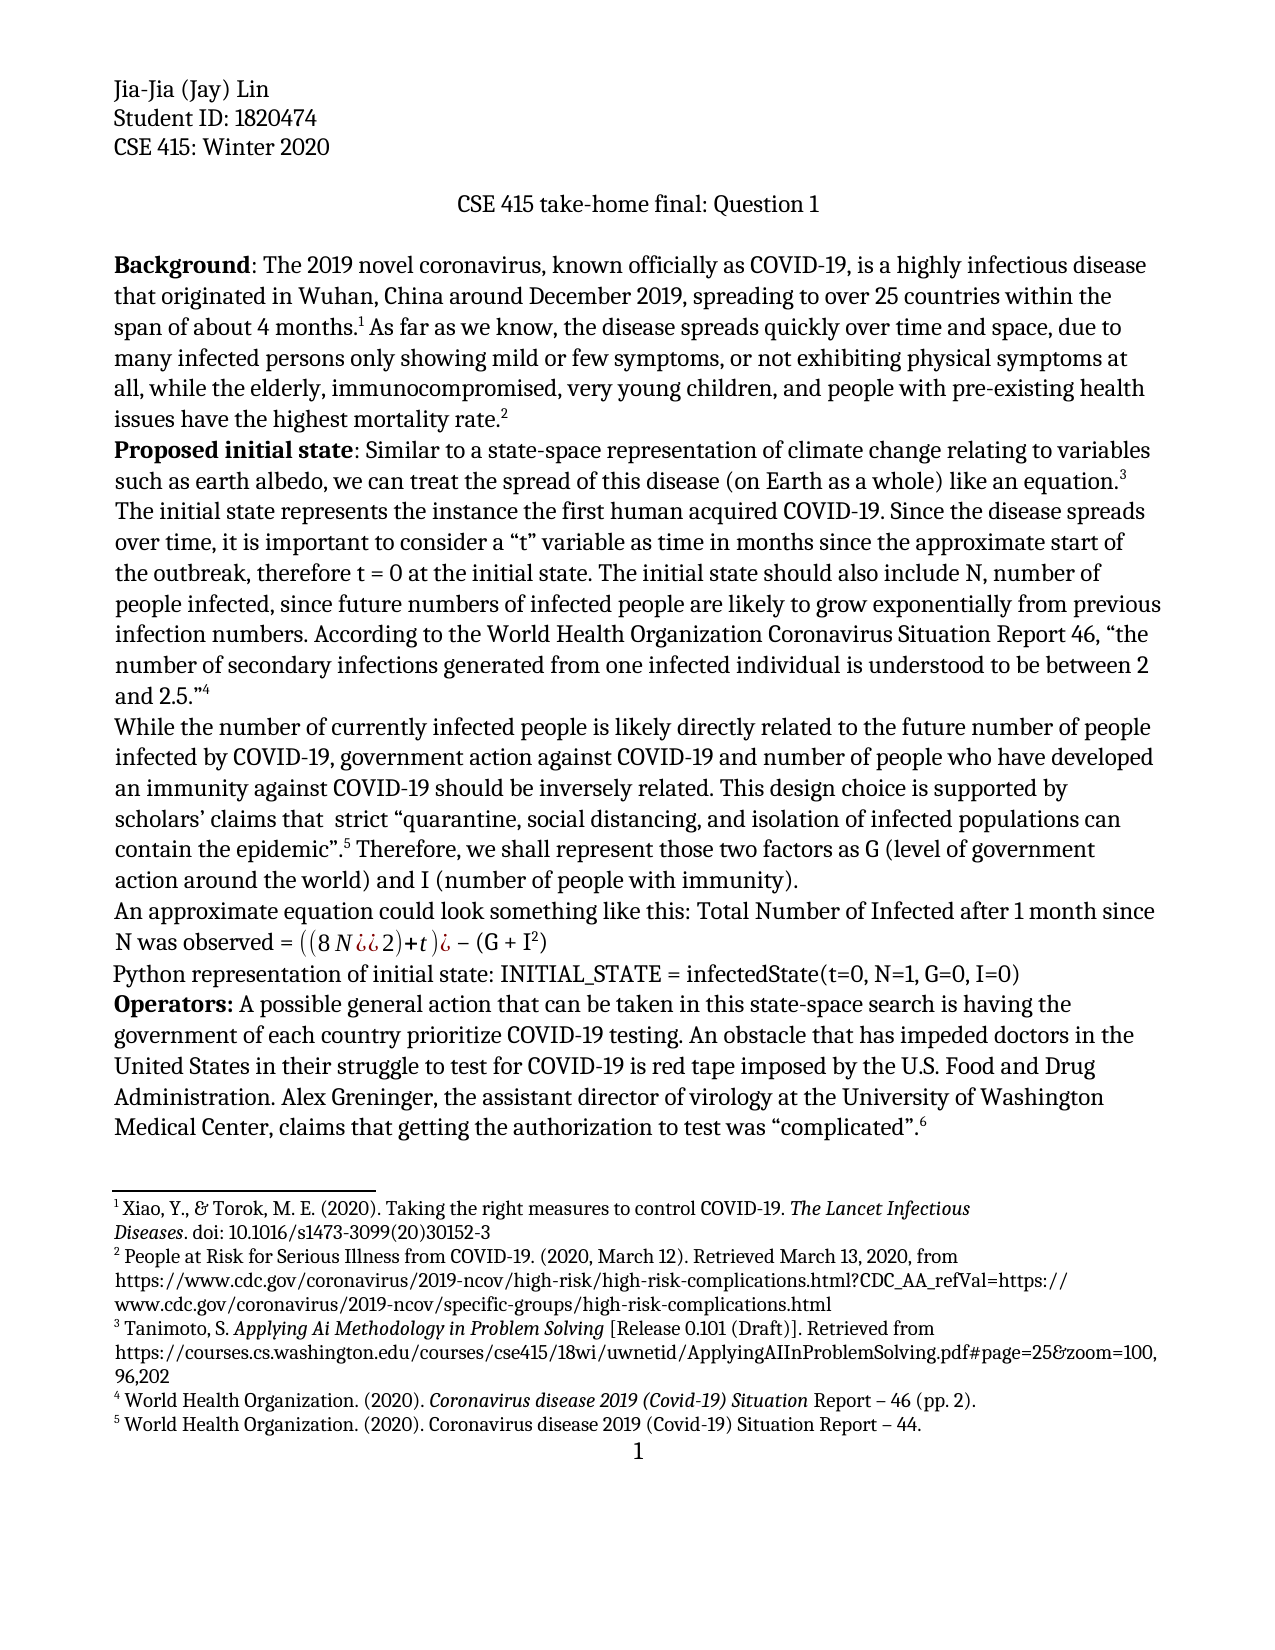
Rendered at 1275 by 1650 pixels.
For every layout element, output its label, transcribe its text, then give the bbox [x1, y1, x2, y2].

text An approximate equation could look something like this: Total Number of Infected after 1 month since N was observed = – (G + I2) [114, 897, 1162, 957]
text While the number of currently infected people is likely directly related to the future number of people infected by COVID-19, government action against COVID-19 and number of people who have developed an immunity against COVID-19 should be inversely related. This design choice is supported by scholars’ claims that strict “quarantine, social distancing, and isolation of infected populations can contain the epidemic”. Therefore, we shall represent those two factors as G (level of government action around the world) and I (number of people with immunity). [114, 712, 1162, 895]
text CSE 415 take-home final: Question 1 [114, 190, 1162, 219]
text Python representation of initial state: INITIAL_STATE = infectedState(t=0, N=1, G=0, I=0) [112, 959, 1162, 988]
text Operators: A possible general action that can be taken in this state-space search is having the government of each country prioritize COVID-19 testing. An obstacle that has impeded doctors in the United States in their struggle to test for COVID-19 is red tape imposed by the U.S. Food and Drug Administration. Alex Greninger, the assistant director of virology at the University of Washington Medical Center, claims that getting the authorization to test was “complicated”. [114, 990, 1162, 1142]
text Proposed initial state: Similar to a state-space representation of climate change relating to variables such as earth albedo, we can treat the spread of this disease (on Earth as a whole) like an equation. The initial state represents the instance the first human acquired COVID-19. Since the disease spreads over time, it is important to consider a “t” variable as time in months since the approximate start of the outbreak, therefore t = 0 at the initial state. The initial state should also include N, number of people infected, since future numbers of infected people are likely to grow exponentially from previous infection numbers. According to the World Health Organization Coronavirus Situation Report 46, “the number of secondary infections generated from one infected individual is understood to be between 2 and 2.5.” [114, 436, 1162, 710]
text Background: The 2019 novel coronavirus, known officially as COVID-19, is a highly infectious disease that originated in Wuhan, China around December 2019, spreading to over 25 countries within the span of about 4 months. As far as we know, the disease spreads quickly over time and space, due to many infected persons only showing mild or few symptoms, or not exhibiting physical symptoms at all, while the elderly, immunocompromised, very young children, and people with pre-existing health issues have the highest mortality rate. [114, 251, 1162, 434]
